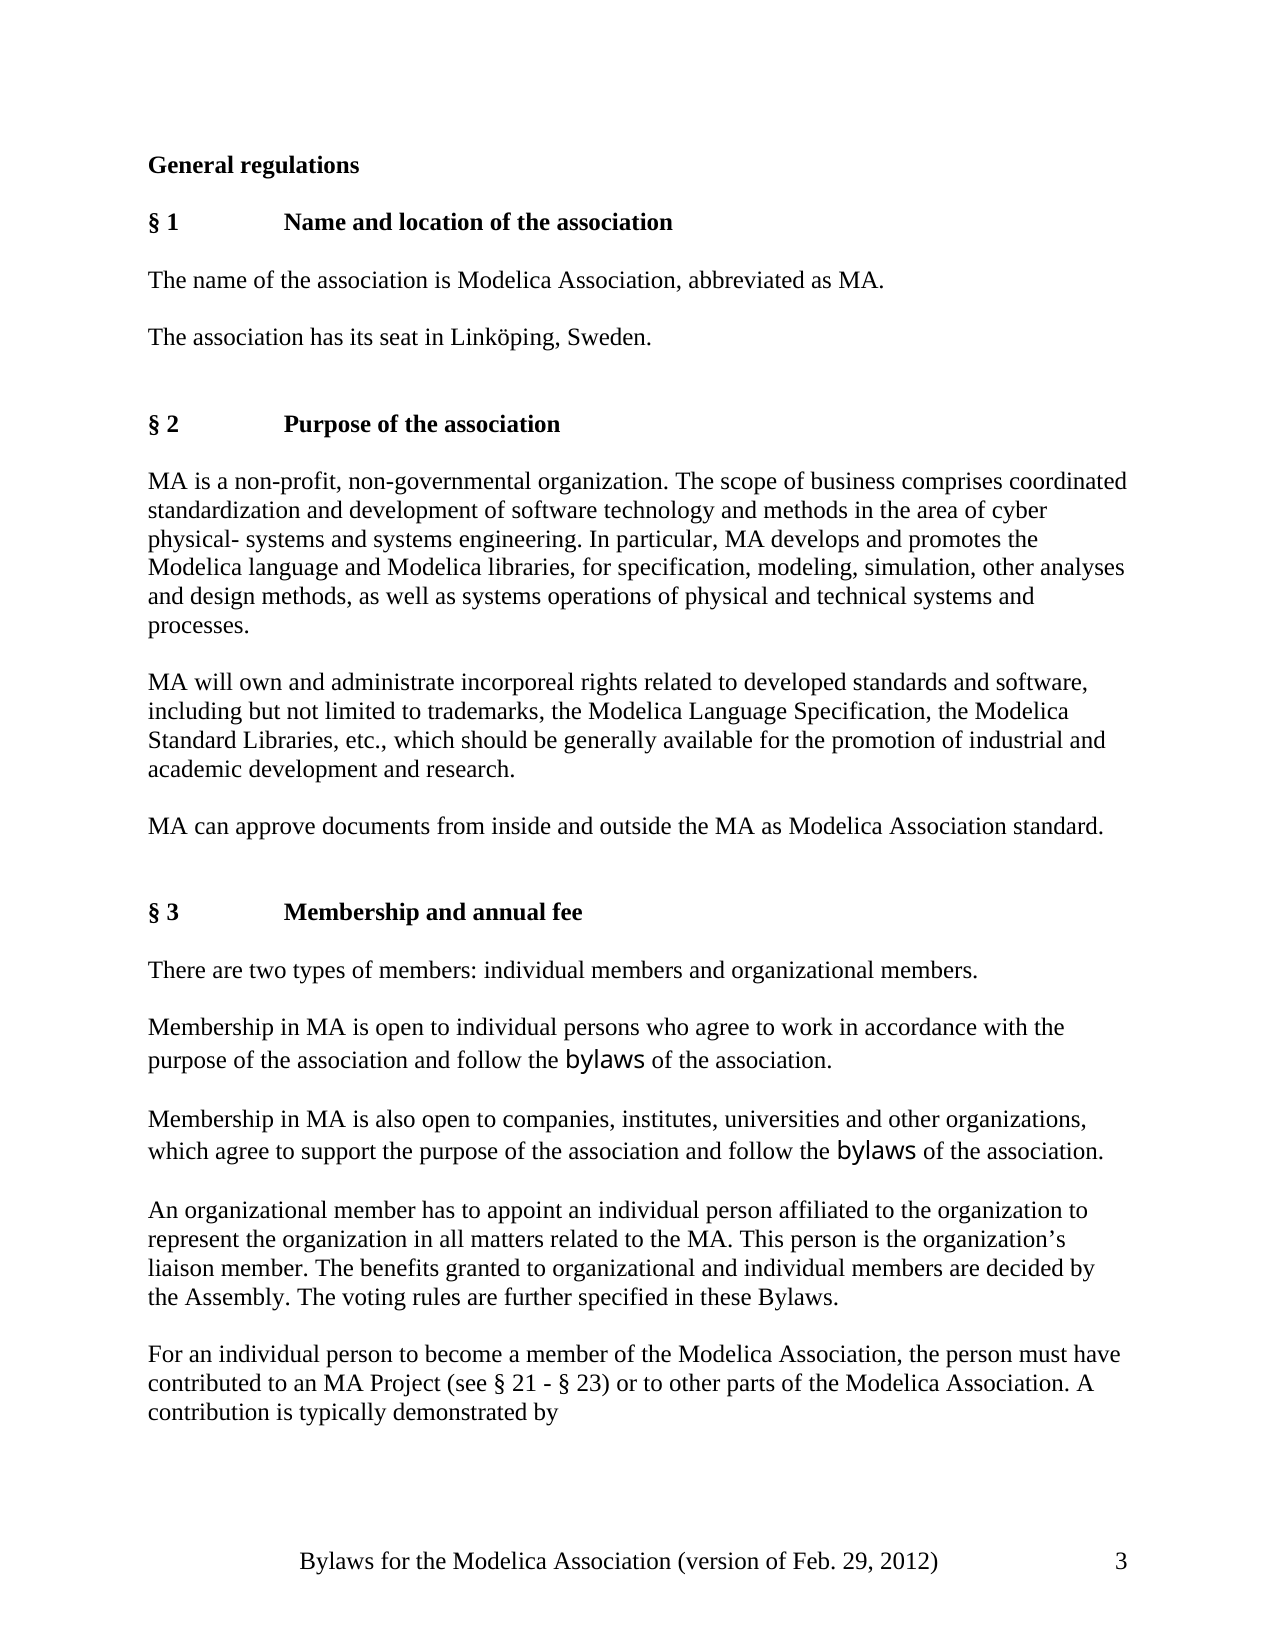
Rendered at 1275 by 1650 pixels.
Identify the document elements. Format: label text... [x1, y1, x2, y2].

text MA is a non-profit, non-governmental organization. The scope of business comprises coordinated standardization and development of software technology and methods in the area of cyber physical- systems and systems engineering. In particular, MA develops and promotes the Modelica language and Modelica libraries, for specification, modeling, simulation, other analyses and design methods, as well as systems operations of physical and technical systems and processes. [148, 466, 1127, 639]
text § 1 Name and location of the association [148, 207, 1127, 236]
text General regulations [148, 150, 1127, 179]
text MA will own and administrate incorporeal rights related to developed standards and software, including but not limited to trademarks, the Modelica Language Specification, the Modelica Standard Libraries, etc., which should be generally available for the promotion of industrial and academic development and research. [148, 667, 1127, 782]
text The association has its seat in Linköping, Sweden. [148, 322, 1127, 351]
text § 3 Membership and annual fee [148, 897, 1127, 926]
text An organizational member has to appoint an individual person affiliated to the organization to represent the organization in all matters related to the MA. This person is the organization’s liaison member. The benefits granted to organizational and individual members are decided by the Assembly. The voting rules are further specified in these Bylaws. [148, 1196, 1127, 1311]
text Membership in MA is open to individual persons who agree to work in accordance with the purpose of the association and follow the bylaws of the association. [148, 1012, 1127, 1075]
text § 2 Purpose of the association [148, 409, 1127, 437]
text For an individual person to become a member of the Modelica Association, the person must have contributed to an MA Project (see § 21 - § 23) or to other parts of the Modelica Association. A contribution is typically demonstrated by [148, 1339, 1127, 1426]
text There are two types of members: individual members and organizational members. [148, 955, 1127, 984]
text MA can approve documents from inside and outside the MA as Modelica Association standard. [148, 811, 1127, 840]
text The name of the association is Modelica Association, abbreviated as MA. [148, 265, 1127, 294]
text Membership in MA is also open to companies, institutes, universities and other organizations, which agree to support the purpose of the association and follow the bylaws of the association. [148, 1104, 1127, 1167]
